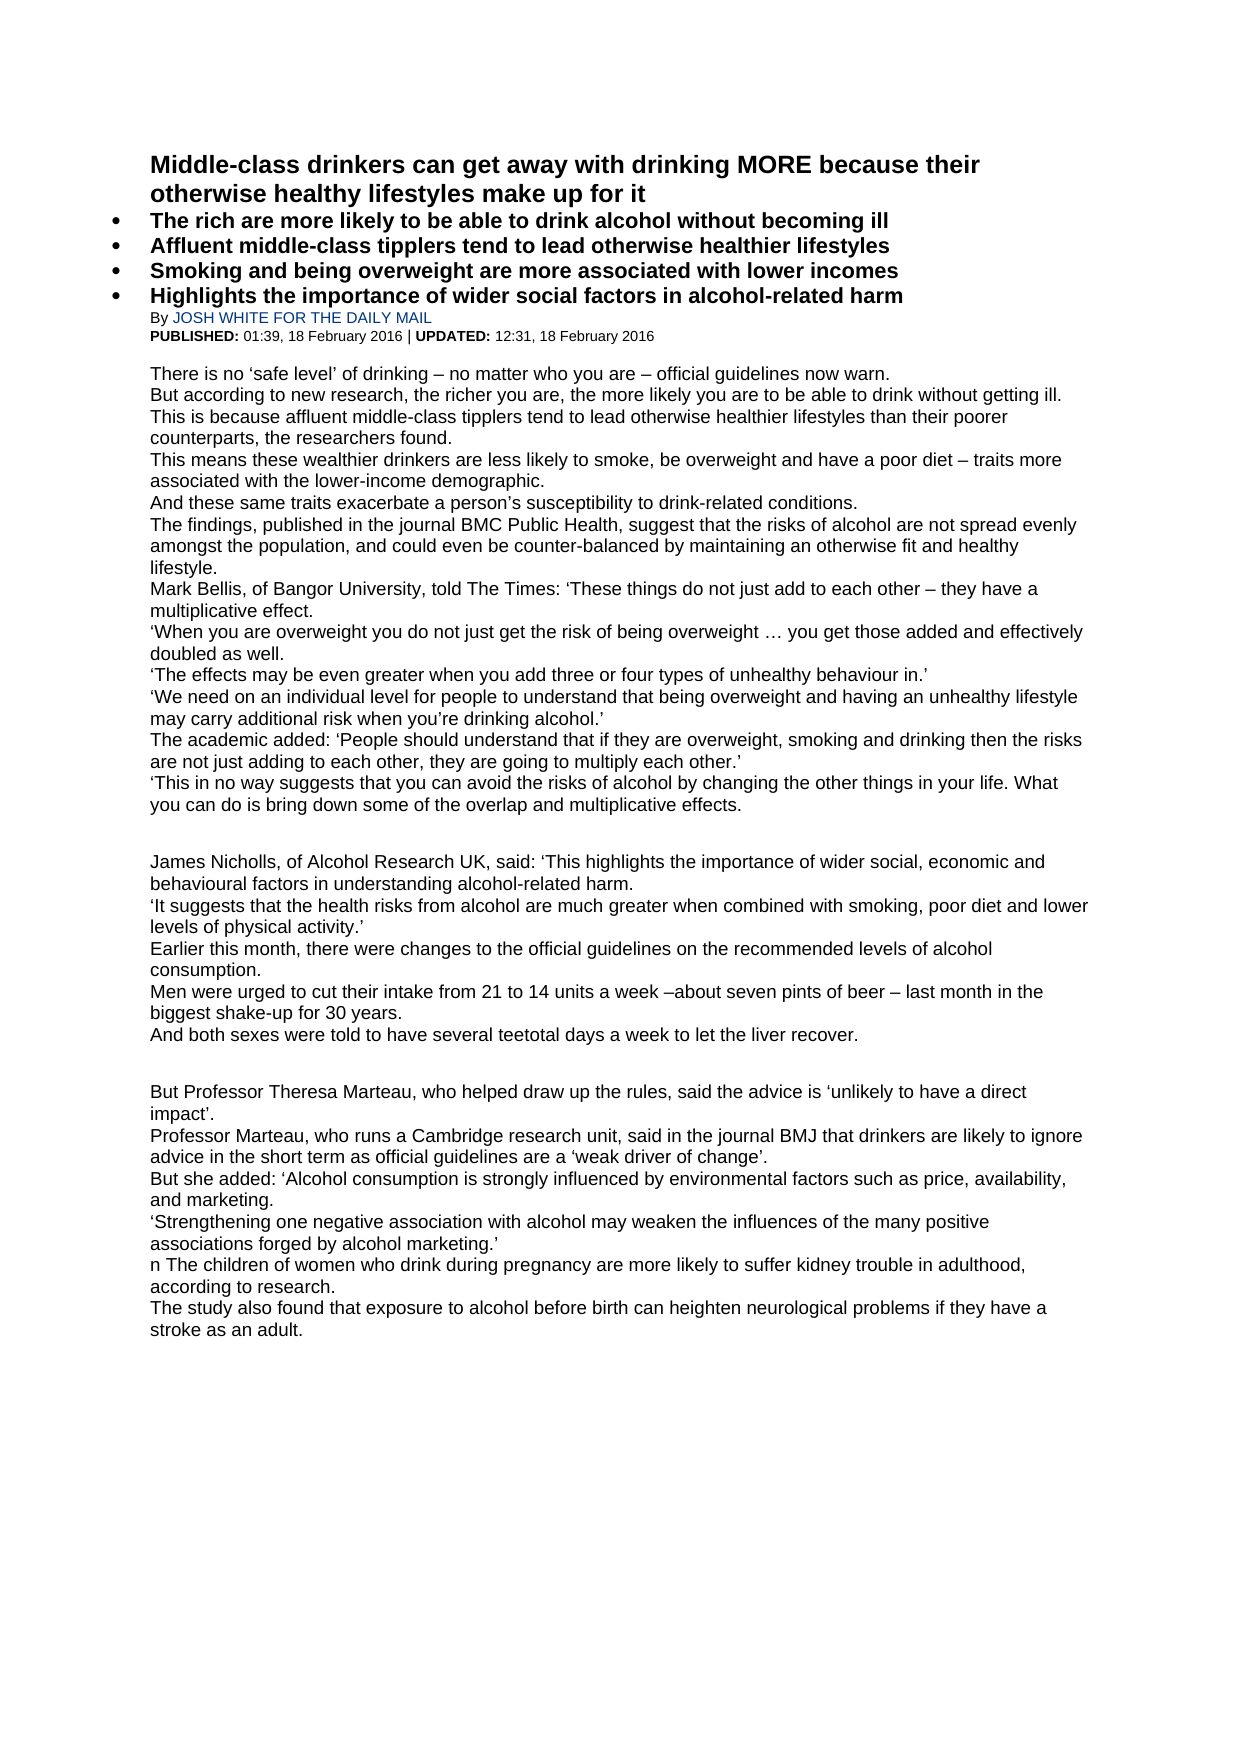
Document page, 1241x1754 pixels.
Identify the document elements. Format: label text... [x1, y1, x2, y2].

text By JOSH WHITE FOR THE DAILY MAIL [150, 308, 1090, 326]
text And these same traits exacerbate a person’s susceptibility to drink-related conditions. [150, 492, 1090, 513]
text ‘Strengthening one negative association with alcohol may weaken the influences of the many positive associations forged by alcohol marketing.’ [150, 1211, 1090, 1254]
text n The children of women who drink during pregnancy are more likely to suffer kidney trouble in adulthood, according to research. [150, 1254, 1090, 1297]
list The rich are more likely to be able to drink alcohol without becoming ill [112, 207, 1090, 233]
text Men were urged to cut their intake from 21 to 14 units a week –about seven pints of beer – last month in the biggest shake-up for 30 years. [150, 981, 1090, 1024]
list Highlights the importance of wider social factors in alcohol-related harm [112, 283, 1090, 308]
text Earlier this month, there were changes to the official guidelines on the recommended levels of alcohol consumption. [150, 937, 1090, 981]
text The findings, published in the journal BMC Public Health, suggest that the risks of alcohol are not spread evenly amongst the population, and could even be counter-balanced by maintaining an otherwise fit and healthy lifestyle. [150, 513, 1090, 578]
text ‘When you are overweight you do not just get the risk of being overweight … you get those added and effectively doubled as well. [150, 621, 1090, 664]
text This is because affluent middle-class tipplers tend to lead otherwise healthier lifestyles than their poorer counterparts, the researchers found. [150, 406, 1090, 449]
text PUBLISHED: 01:39, 18 February 2016 | UPDATED: 12:31, 18 February 2016 [150, 326, 1090, 344]
text ‘The effects may be even greater when you add three or four types of unhealthy behaviour in.’ [150, 664, 1090, 686]
text There is no ‘safe level’ of drinking – no matter who you are – official guidelines now warn. [150, 344, 1090, 384]
text But she added: ‘Alcohol consumption is strongly influenced by environmental factors such as price, availability, and marketing. [150, 1168, 1090, 1211]
text But Professor Theresa Marteau, who helped draw up the rules, said the advice is ‘unlikely to have a direct impact’. [150, 1081, 1090, 1124]
text Mark Bellis, of Bangor University, told The Times: ‘These things do not just add to each other – they have a multiplicative effect. [150, 578, 1090, 621]
list Affluent middle-class tipplers tend to lead otherwise healthier lifestyles [112, 233, 1090, 258]
text Middle-class drinkers can get away with drinking MORE because their otherwise healthy lifestyles make up for it [150, 150, 1090, 207]
text The study also found that exposure to alcohol before birth can heighten neurological problems if they have a stroke as an adult. [150, 1297, 1090, 1340]
text But according to new research, the richer you are, the more likely you are to be able to drink without getting ill. [150, 384, 1090, 406]
text James Nicholls, of Alcohol Research UK, said: ‘This highlights the importance of wider social, economic and behavioural factors in understanding alcohol-related harm. [150, 815, 1090, 894]
text ‘This in no way suggests that you can avoid the risks of alcohol by changing the other things in your life. What you can do is bring down some of the overlap and multiplicative effects. [150, 772, 1090, 815]
text And both sexes were told to have several teetotal days a week to let the liver recover. [150, 1024, 1090, 1045]
text Professor Marteau, who runs a Cambridge research unit, said in the journal BMJ that drinkers are likely to ignore advice in the short term as official guidelines are a ‘weak driver of change’. [150, 1124, 1090, 1168]
list Smoking and being overweight are more associated with lower incomes [112, 258, 1090, 283]
text ‘It suggests that the health risks from alcohol are much greater when combined with smoking, poor diet and lower levels of physical activity.’ [150, 894, 1090, 937]
text This means these wealthier drinkers are less likely to smoke, be overweight and have a poor diet – traits more associated with the lower-income demographic. [150, 449, 1090, 492]
text ‘We need on an individual level for people to understand that being overweight and having an unhealthy lifestyle may carry additional risk when you’re drinking alcohol.’ [150, 686, 1090, 729]
text The academic added: ‘People should understand that if they are overweight, smoking and drinking then the risks are not just adding to each other, they are going to multiply each other.’ [150, 729, 1090, 772]
